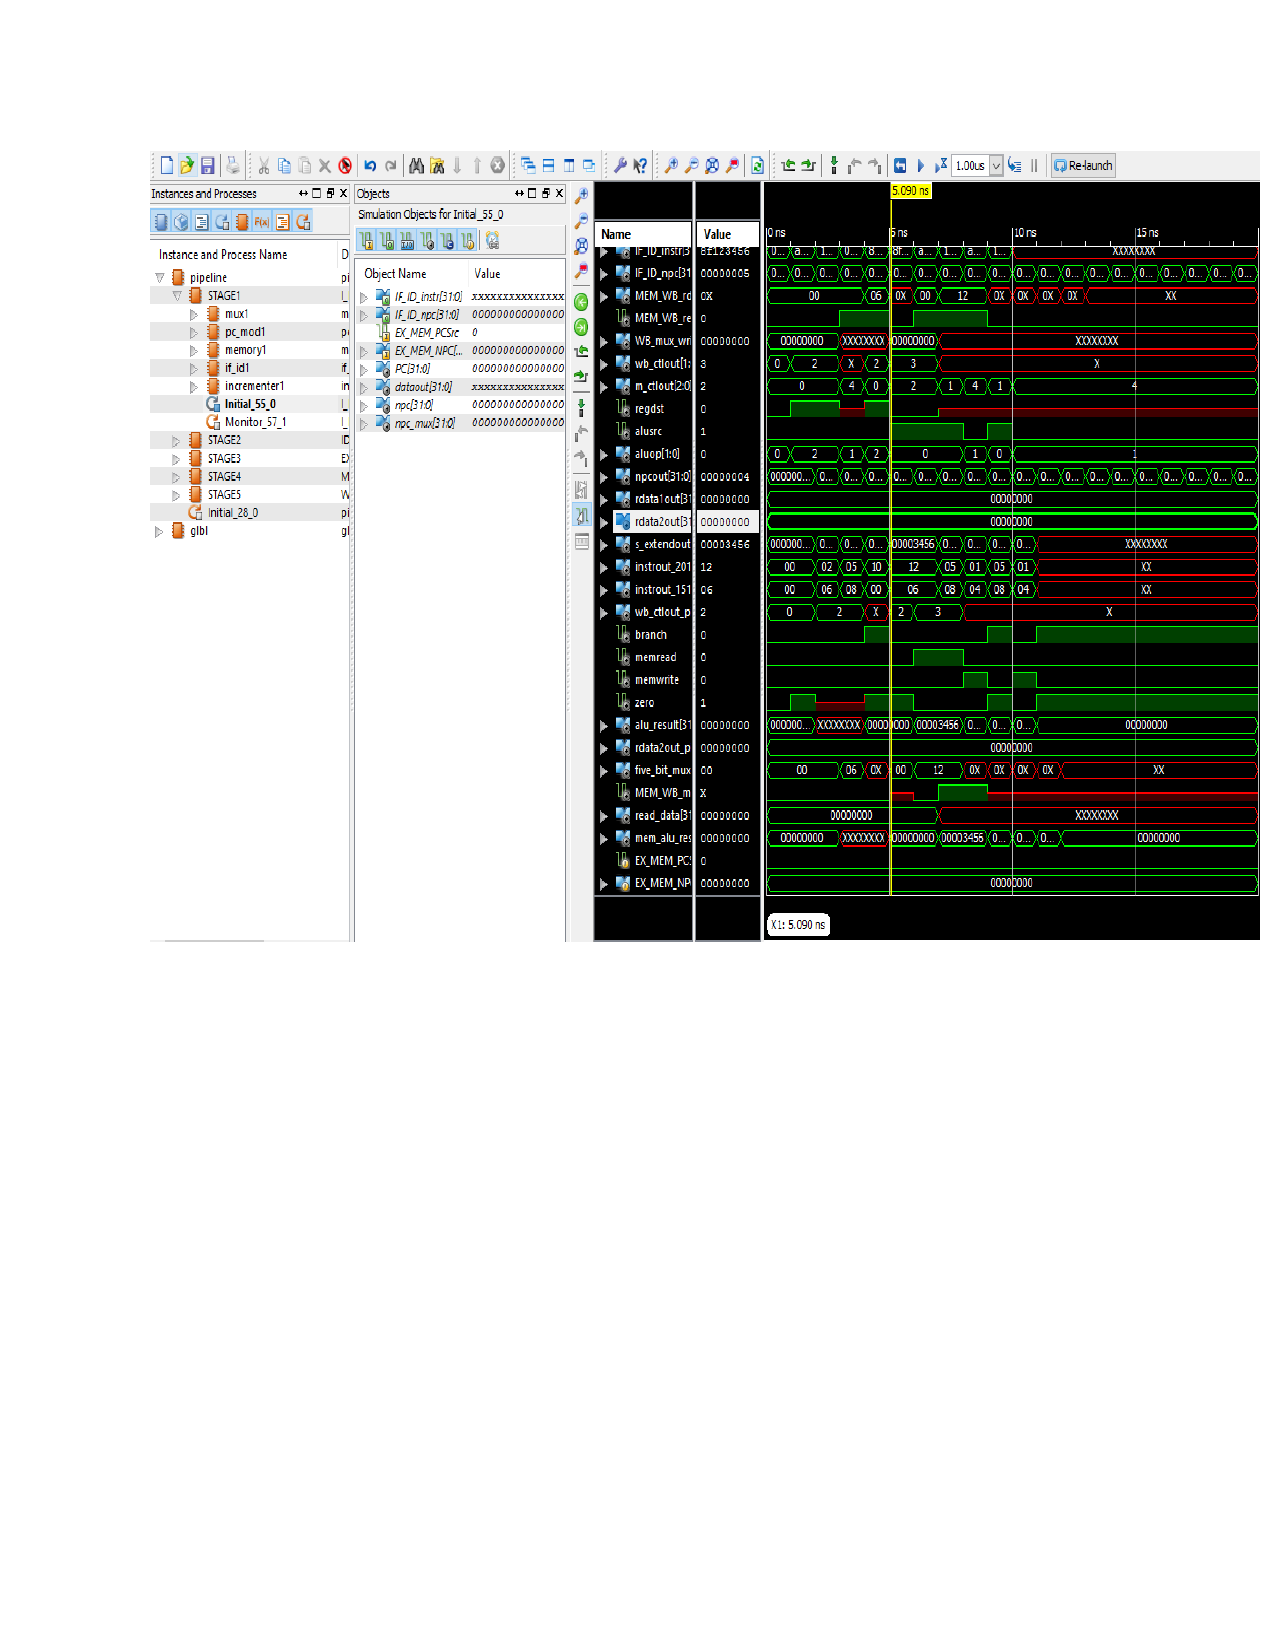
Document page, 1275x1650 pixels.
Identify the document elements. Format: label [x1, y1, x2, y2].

picture [150, 150, 1260, 942]
